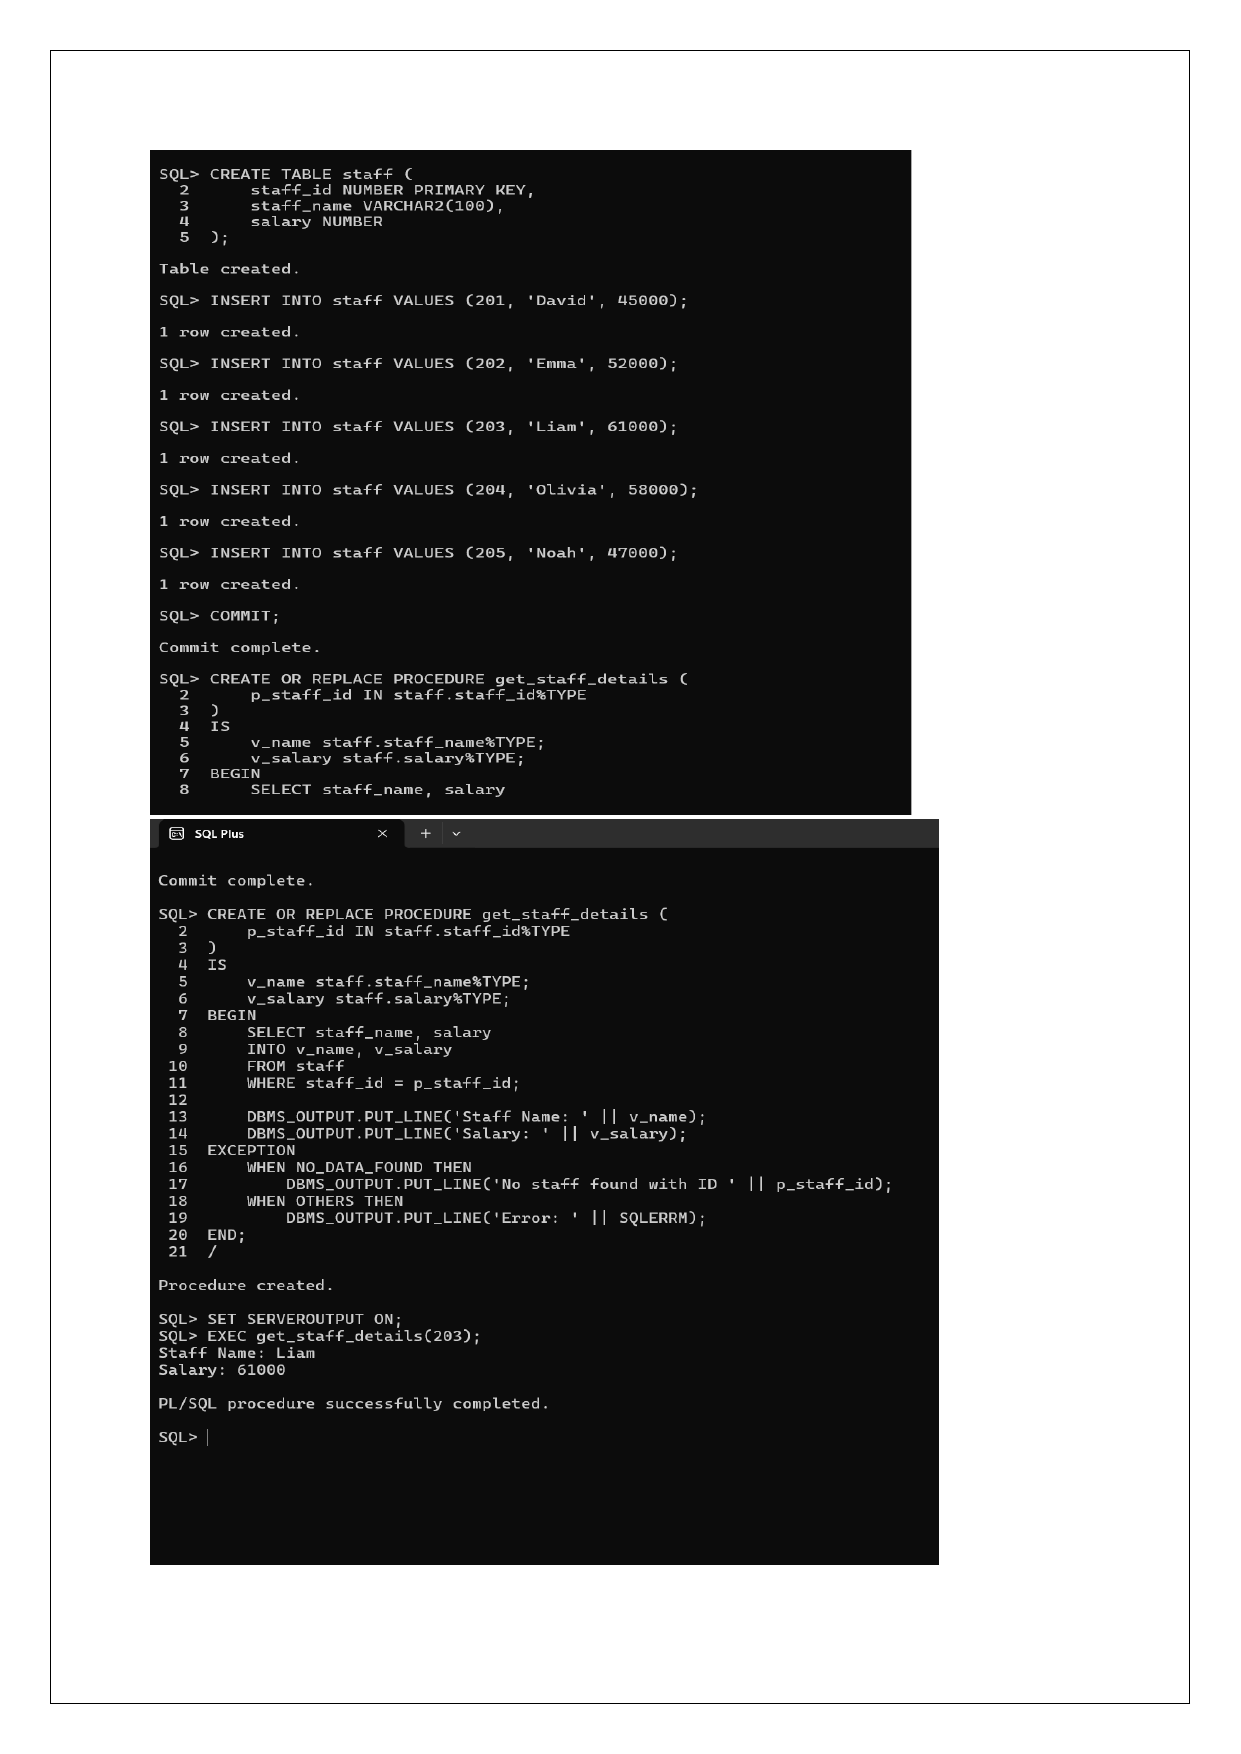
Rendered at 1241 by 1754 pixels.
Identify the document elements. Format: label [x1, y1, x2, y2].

picture [150, 819, 939, 1565]
picture [150, 150, 912, 815]
